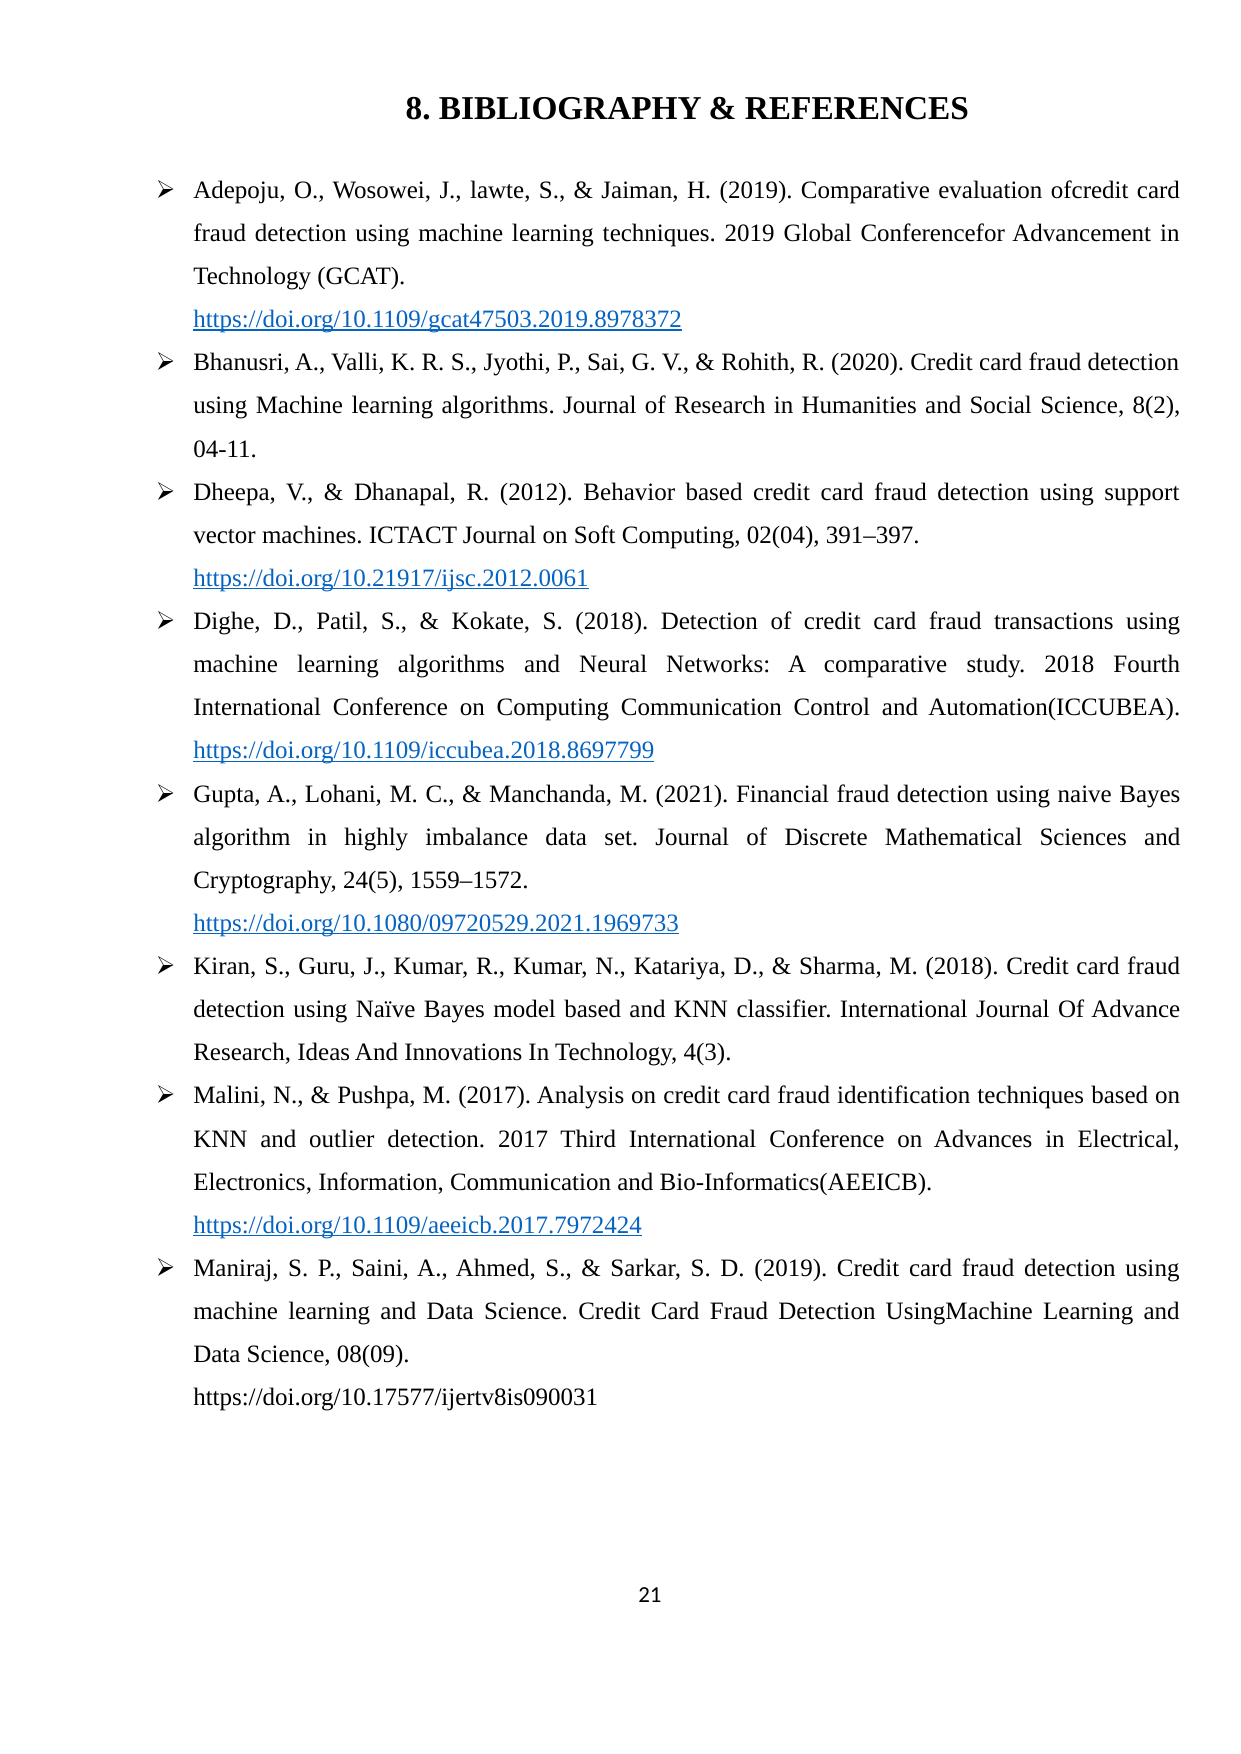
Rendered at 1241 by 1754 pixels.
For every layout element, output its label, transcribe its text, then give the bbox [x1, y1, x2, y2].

list Dighe, D., Patil, S., & Kokate, S. (2018). Detection of credit card fraud transactions using machine learning algorithms and Neural Networks: A comparative study. 2018 Fourth International Conference on Computing Communication Control and Automation(ICCUBEA). https://doi.org/10.1109/iccubea.2018.8697799 [156, 606, 1181, 764]
list Bhanusri, A., Valli, K. R. S., Jyothi, P., Sai, G. V., & Rohith, R. (2020). Credit card fraud detection using Machine learning algorithms. Journal of Research in Humanities and Social Science, 8(2), 04-11. [156, 347, 1181, 462]
list Kiran, S., Guru, J., Kumar, R., Kumar, N., Katariya, D., & Sharma, M. (2018). Credit card fraud detection using Naïve Bayes model based and KNN classifier. International Journal Of Advance Research, Ideas And Innovations In Technology, 4(3). [156, 951, 1181, 1066]
list Maniraj, S. P., Saini, A., Ahmed, S., & Sarkar, S. D. (2019). Credit card fraud detection using machine learning and Data Science. Credit Card Fraud Detection UsingMachine Learning and Data Science, 08(09). [156, 1253, 1181, 1368]
list Dheepa, V., & Dhanapal, R. (2012). Behavior based credit card fraud detection using support vector machines. ICTACT Journal on Soft Computing, 02(04), 391–397. [156, 477, 1181, 549]
list https://doi.org/10.1080/09720529.2021.1969733 [193, 908, 1181, 937]
list Gupta, A., Lohani, M. C., & Manchanda, M. (2021). Financial fraud detection using naive Bayes algorithm in highly imbalance data set. Journal of Discrete Mathematical Sciences and Cryptography, 24(5), 1559–1572. [156, 779, 1181, 894]
text 8. BIBLIOGRAPHY & REFERENCES [193, 88, 1181, 127]
list https://doi.org/10.21917/ijsc.2012.0061 [193, 563, 1181, 592]
list Adepoju, O., Wosowei, J., lawte, S., & Jaiman, H. (2019). Comparative evaluation ofcredit card fraud detection using machine learning techniques. 2019 Global Conferencefor Advancement in Technology (GCAT). [156, 175, 1181, 290]
list https://doi.org/10.1109/aeeicb.2017.7972424 [193, 1210, 1181, 1239]
list Malini, N., & Pushpa, M. (2017). Analysis on credit card fraud identification techniques based on KNN and outlier detection. 2017 Third International Conference on Advances in Electrical, Electronics, Information, Communication and Bio-Informatics(AEEICB). [156, 1081, 1181, 1196]
list https://doi.org/10.17577/ijertv8is090031 [193, 1382, 1181, 1411]
list https://doi.org/10.1109/gcat47503.2019.8978372 [193, 304, 1181, 333]
